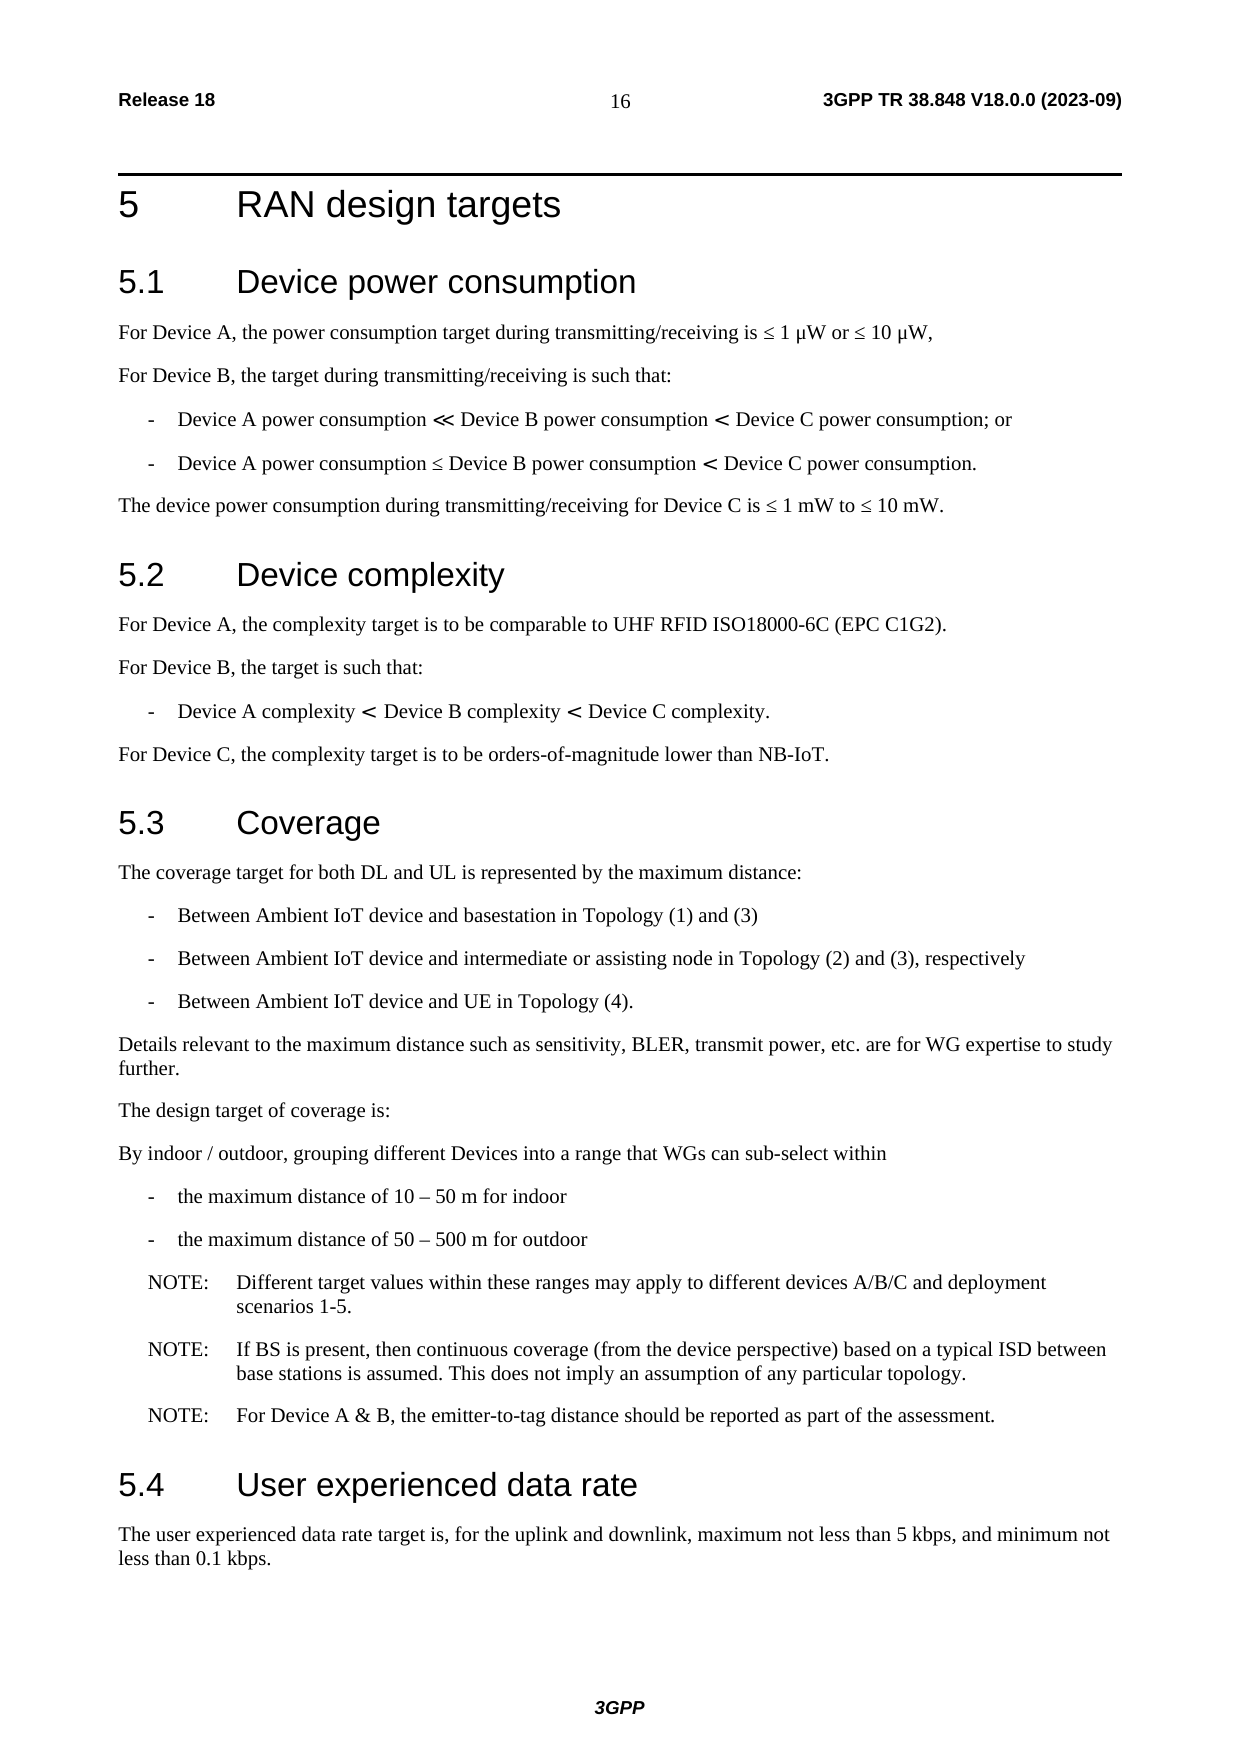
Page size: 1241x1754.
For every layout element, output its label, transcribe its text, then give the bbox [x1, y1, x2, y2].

subtitle 5.1 Device power consumption [118, 262, 1122, 301]
subtitle 5.2 Device complexity [118, 555, 1122, 593]
text - Between Ambient IoT device and basestation in Topology (1) and (3) [148, 903, 1122, 927]
text For Device C, the complexity target is to be orders-of-magnitude lower than NB-IoT. [118, 742, 1122, 766]
text - Between Ambient IoT device and intermediate or assisting node in Topology (2) and (3), respectively [148, 946, 1122, 970]
subtitle 5.3 Coverage [118, 803, 1122, 842]
text NOTE: If BS is present, then continuous coverage (from the device perspective) based on a typical ISD between base stations is assumed. This does not imply an assumption of any particular topology. [148, 1337, 1122, 1385]
text Details relevant to the maximum distance such as sensitivity, BLER, transmit power, etc. are for WG expertise to study further. [118, 1032, 1122, 1080]
text - Device A power consumption ≤ Device B power consumption < Device C power consumption. [148, 449, 1122, 474]
text - Device A power consumption ≪ Device B power consumption < Device C power consumption; or [148, 405, 1122, 431]
text The user experienced data rate target is, for the uplink and downlink, maximum not less than 5 kbps, and minimum not less than 0.1 kbps. [118, 1522, 1122, 1570]
text The coverage target for both DL and UL is represented by the maximum distance: [118, 860, 1122, 884]
text - the maximum distance of 10 – 50 m for indoor [148, 1184, 1122, 1208]
text By indoor / outdoor, grouping different Devices into a range that WGs can sub-select within [118, 1141, 1122, 1165]
text - Between Ambient IoT device and UE in Topology (4). [148, 989, 1122, 1013]
text The design target of coverage is: [118, 1098, 1122, 1122]
text - the maximum distance of 50 – 500 m for outdoor [148, 1227, 1122, 1251]
text For Device B, the target is such that: [118, 655, 1122, 679]
text For Device A, the complexity target is to be comparable to UHF RFID ISO18000-6C (EPC C1G2). [118, 612, 1122, 636]
subtitle 5.4 User experienced data rate [118, 1465, 1122, 1503]
text The device power consumption during transmitting/receiving for Device C is ≤ 1 mW to ≤ 10 mW. [118, 493, 1122, 517]
text NOTE: Different target values within these ranges may apply to different devices A/B/C and deployment scenarios 1-5. [148, 1270, 1122, 1318]
text - Device A complexity < Device B complexity < Device C complexity. [148, 698, 1122, 723]
subtitle 5 RAN design targets [118, 176, 1122, 225]
text For Device B, the target during transmitting/receiving is such that: [118, 362, 1122, 387]
text For Device A, the power consumption target during transmitting/receiving is ≤ 1 μW or ≤ 10 μW, [118, 320, 1122, 344]
text NOTE: For Device A & B, the emitter-to-tag distance should be reported as part of the assessment. [148, 1403, 1122, 1427]
